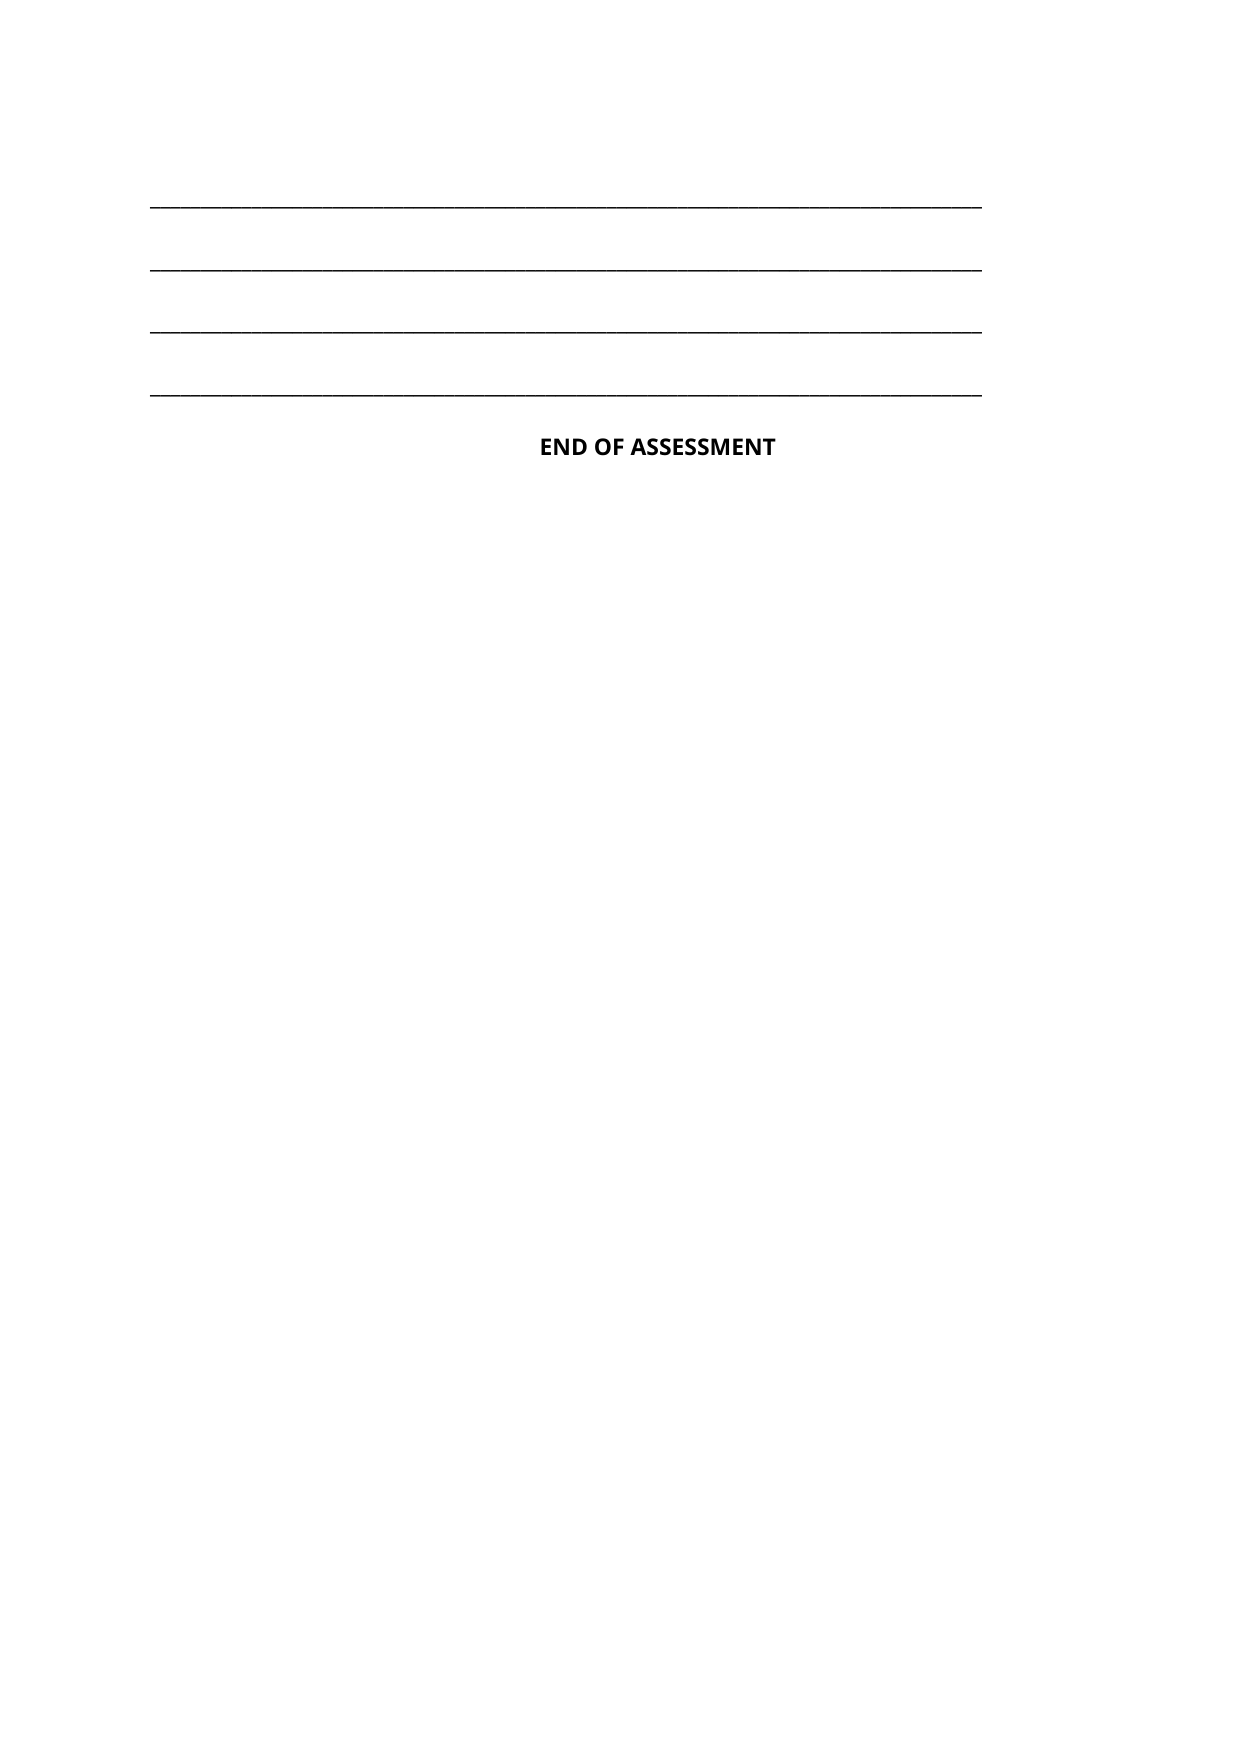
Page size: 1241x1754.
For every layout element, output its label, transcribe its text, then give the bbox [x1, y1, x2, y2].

text __________________________________________________________________________________ [150, 306, 1090, 337]
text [150, 181, 1090, 212]
text __________________________________________________________________________________ [150, 369, 1090, 400]
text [150, 244, 1090, 275]
text END OF ASSESSMENT [225, 431, 1090, 462]
